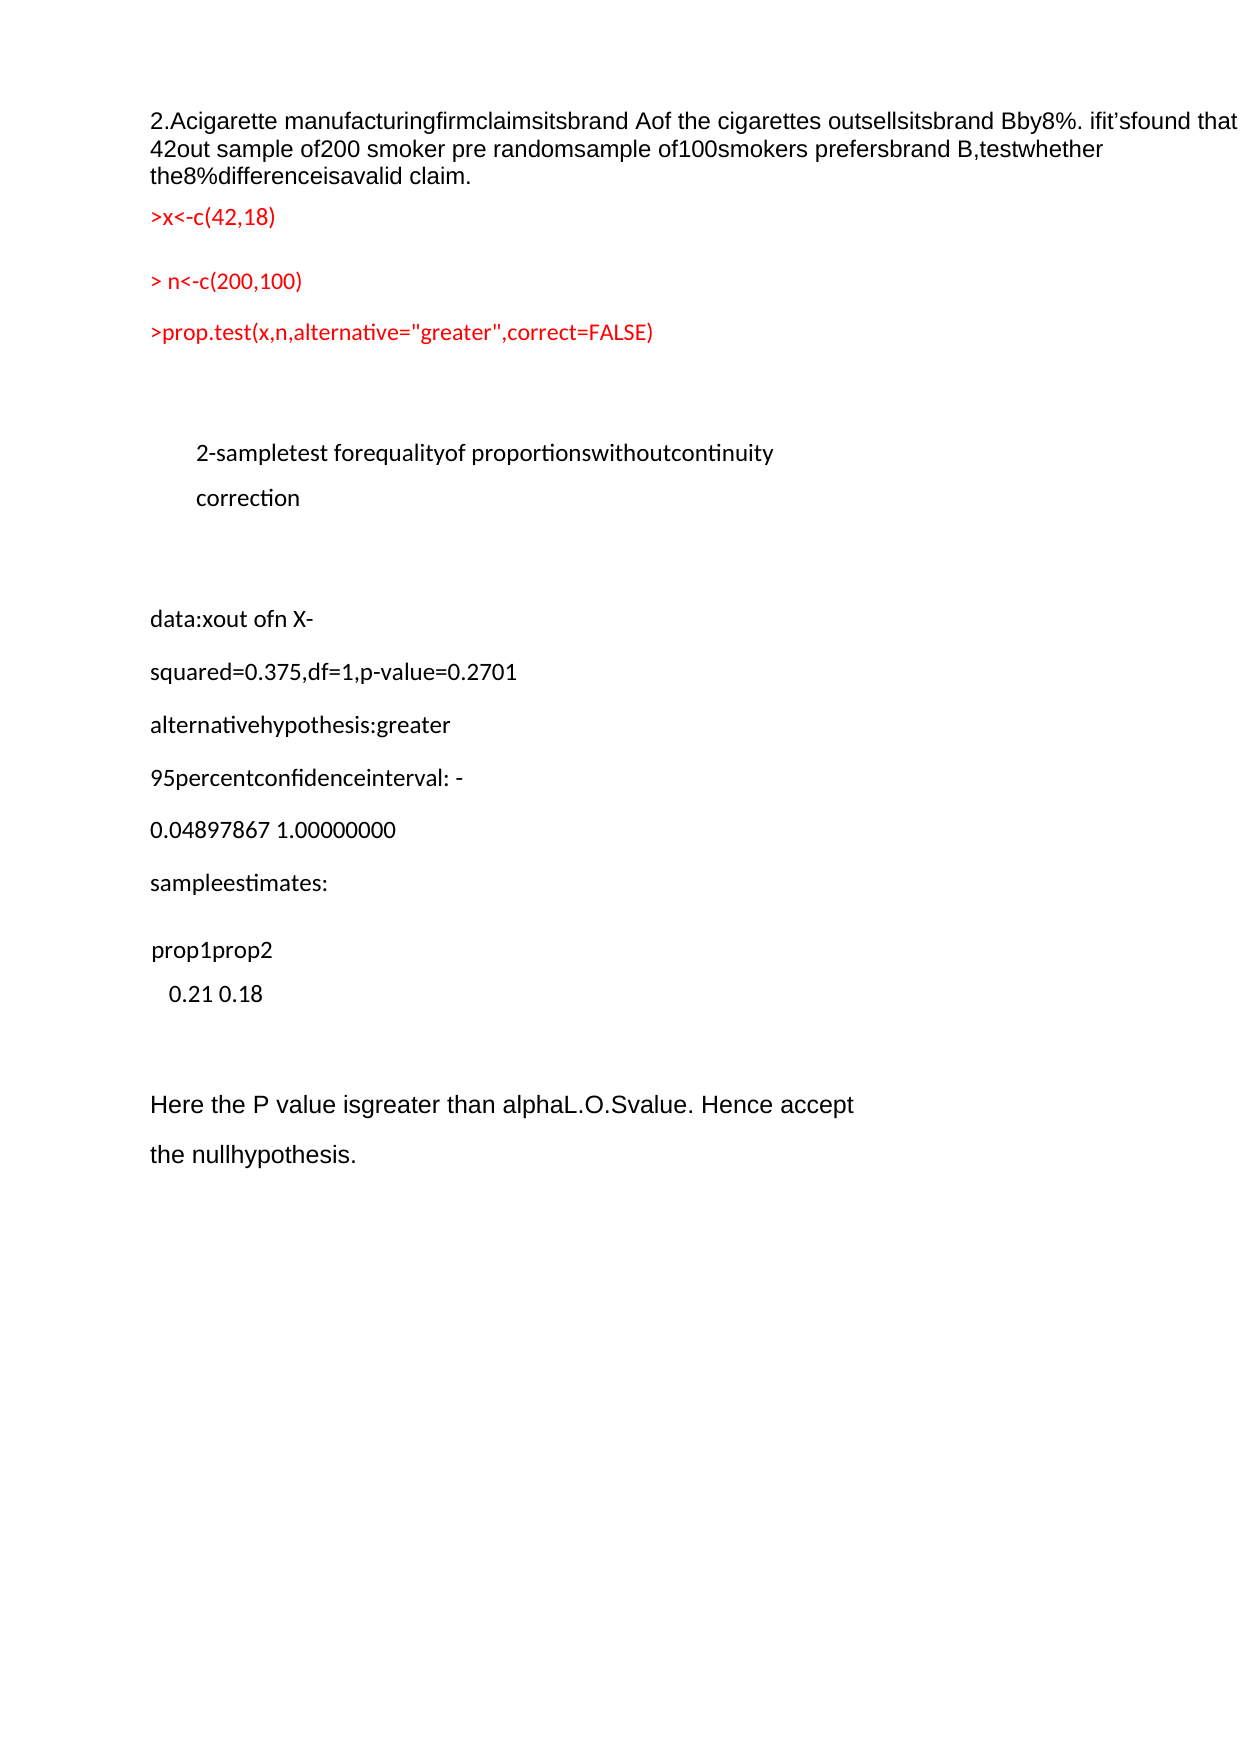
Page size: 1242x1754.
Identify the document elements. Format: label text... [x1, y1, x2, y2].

text > n<-c(200,100) [150, 266, 1242, 295]
text prop1prop2 0.21 0.18 [151, 934, 273, 1009]
text 2.Acigarette manufacturingfirmclaimsitsbrand Aof the cigarettes outsellsitsbrand Bby8%. ifit’sfound that 42out sample of200 smoker pre randomsample of100smokers prefersbrand B,testwhether the8%differenceisavalid claim. [150, 107, 1242, 190]
text the nullhypothesis. [150, 1141, 1242, 1169]
text >x<-c(42,18) [150, 201, 1242, 231]
text >prop.test(x,n,alternative="greater",correct=FALSE) [150, 317, 1242, 346]
text data:xout ofn X-squared=0.375,df=1,p-value=0.2701 alternativehypothesis:greater 95percentconfidenceinterval: - 0.04897867 1.00000000 sampleestimates: [150, 604, 519, 898]
text 2-sampletest forequalityof proportionswithoutcontinuity correction [196, 437, 775, 512]
text Here the P value isgreater than alphaL.O.Svalue. Hence accept [150, 1090, 1242, 1118]
